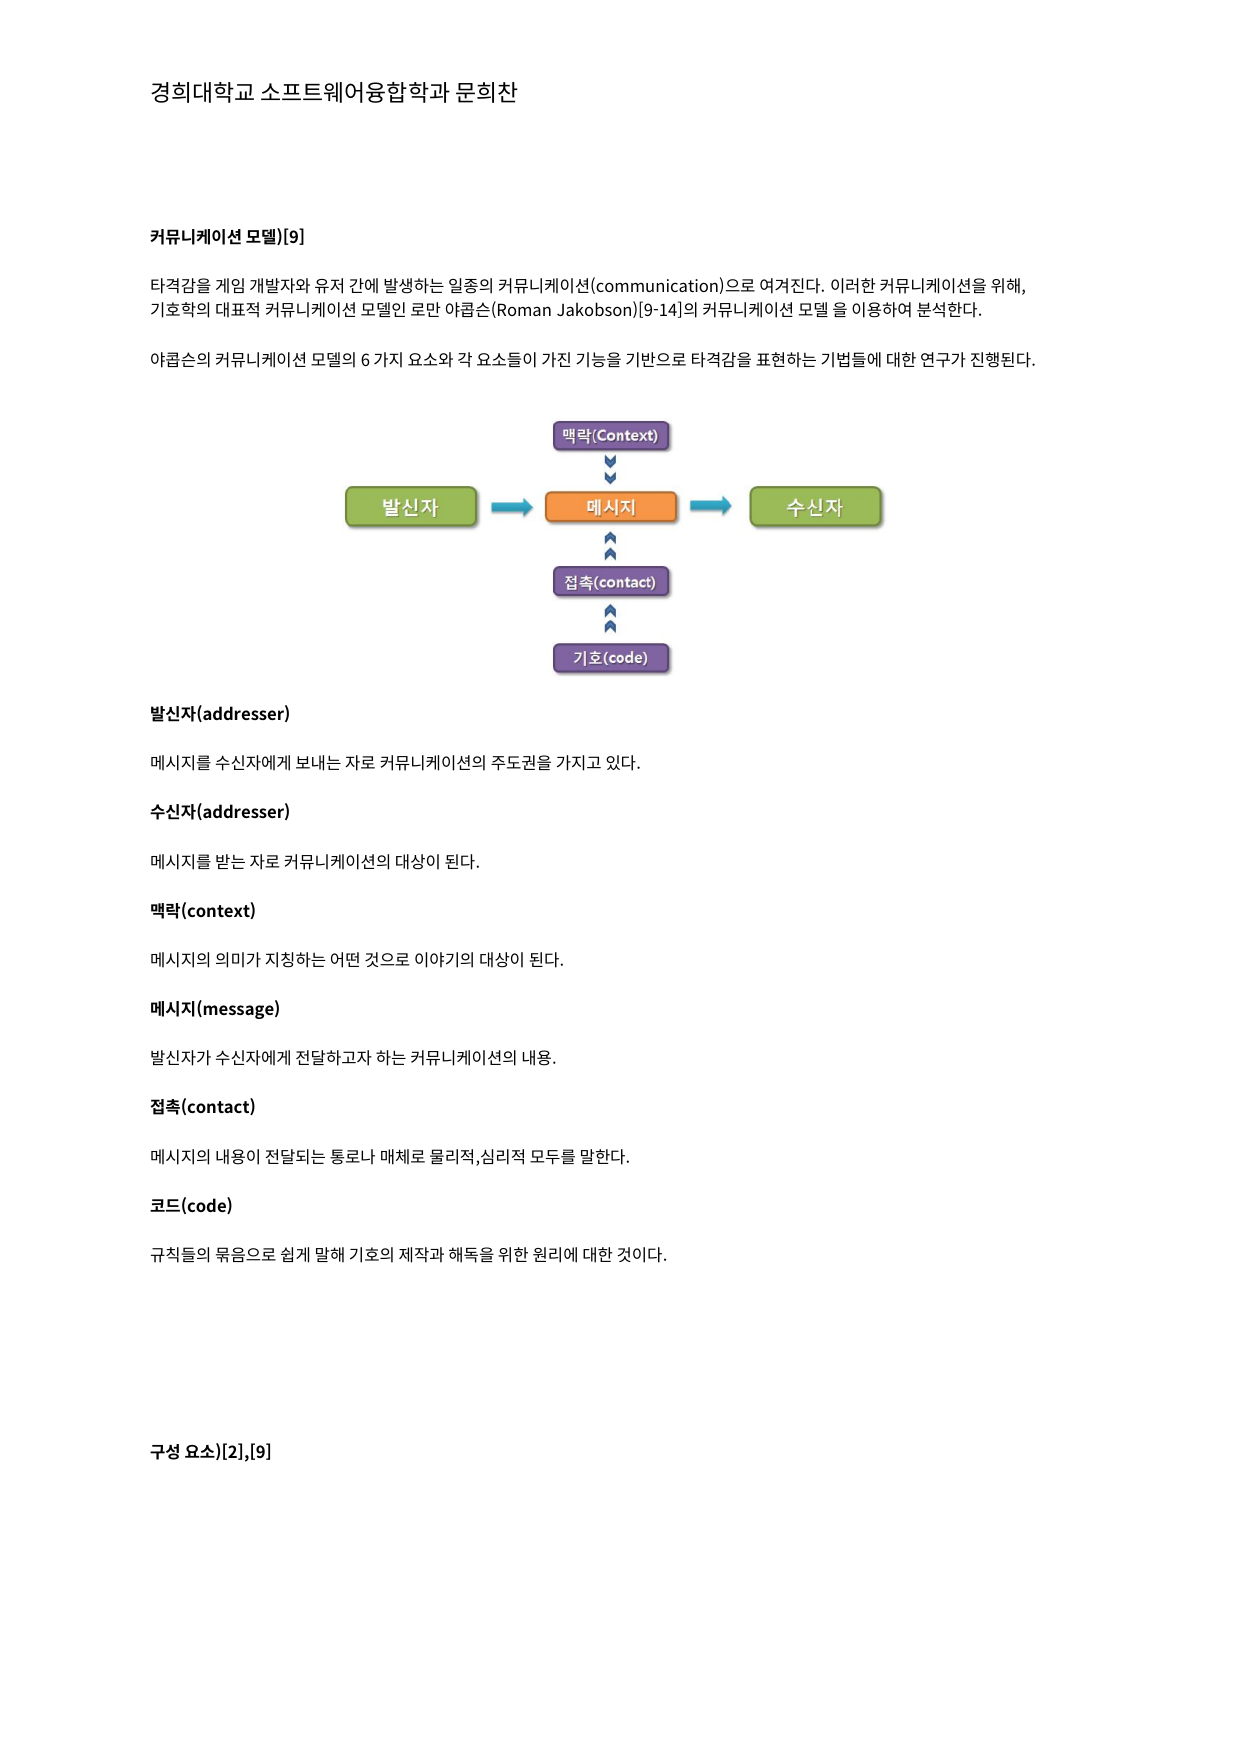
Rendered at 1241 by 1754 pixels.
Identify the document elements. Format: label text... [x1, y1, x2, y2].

text 메시지를 수신자에게 보내는 자로 커뮤니케이션의 주도권을 가지고 있다. [150, 750, 1090, 774]
text 발신자가 수신자에게 전달하고자 하는 커뮤니케이션의 내용. [150, 1045, 1090, 1069]
text 메시지를 받는 자로 커뮤니케이션의 대상이 된다. [150, 849, 1090, 873]
text 수신자(addresser) [150, 799, 1090, 824]
text 커뮤니케이션 모델)[9] [150, 224, 1090, 248]
text 메시지의 내용이 전달되는 통로나 매체로 물리적,심리적 모두를 말한다. [150, 1144, 1090, 1168]
text 메시지(message) [150, 996, 1090, 1020]
text 메시지의 의미가 지칭하는 어떤 것으로 이야기의 대상이 된다. [150, 947, 1090, 971]
text 접촉(contact) [150, 1094, 1090, 1119]
text 구성 요소)[2],[9] [150, 1439, 1090, 1463]
text 타격감을 게임 개발자와 유저 간에 발생하는 일종의 커뮤니케이션(communication)으로 여겨진다. 이러한 커뮤니케이션을 위해, 기호학의 대표적 커뮤니케이션 모델인 로만 야콥슨(Roman Jakobson)[9-14]의 커뮤니케이션 모델 을 이용하여 분석한다. [150, 273, 1090, 322]
text 맥락(context) [150, 898, 1090, 922]
picture [321, 395, 920, 677]
text 규칙들의 묶음으로 쉽게 말해 기호의 제작과 해독을 위한 원리에 대한 것이다. [150, 1242, 1090, 1266]
text 코드(code) [150, 1193, 1090, 1217]
text 발신자(addresser) [150, 701, 1090, 725]
text 야콥슨의 커뮤니케이션 모델의 6가지 요소와 각 요소들이 가진 기능을 기반으로 타격감을 표현하는 기법들에 대한 연구가 진행된다. [150, 347, 1090, 371]
